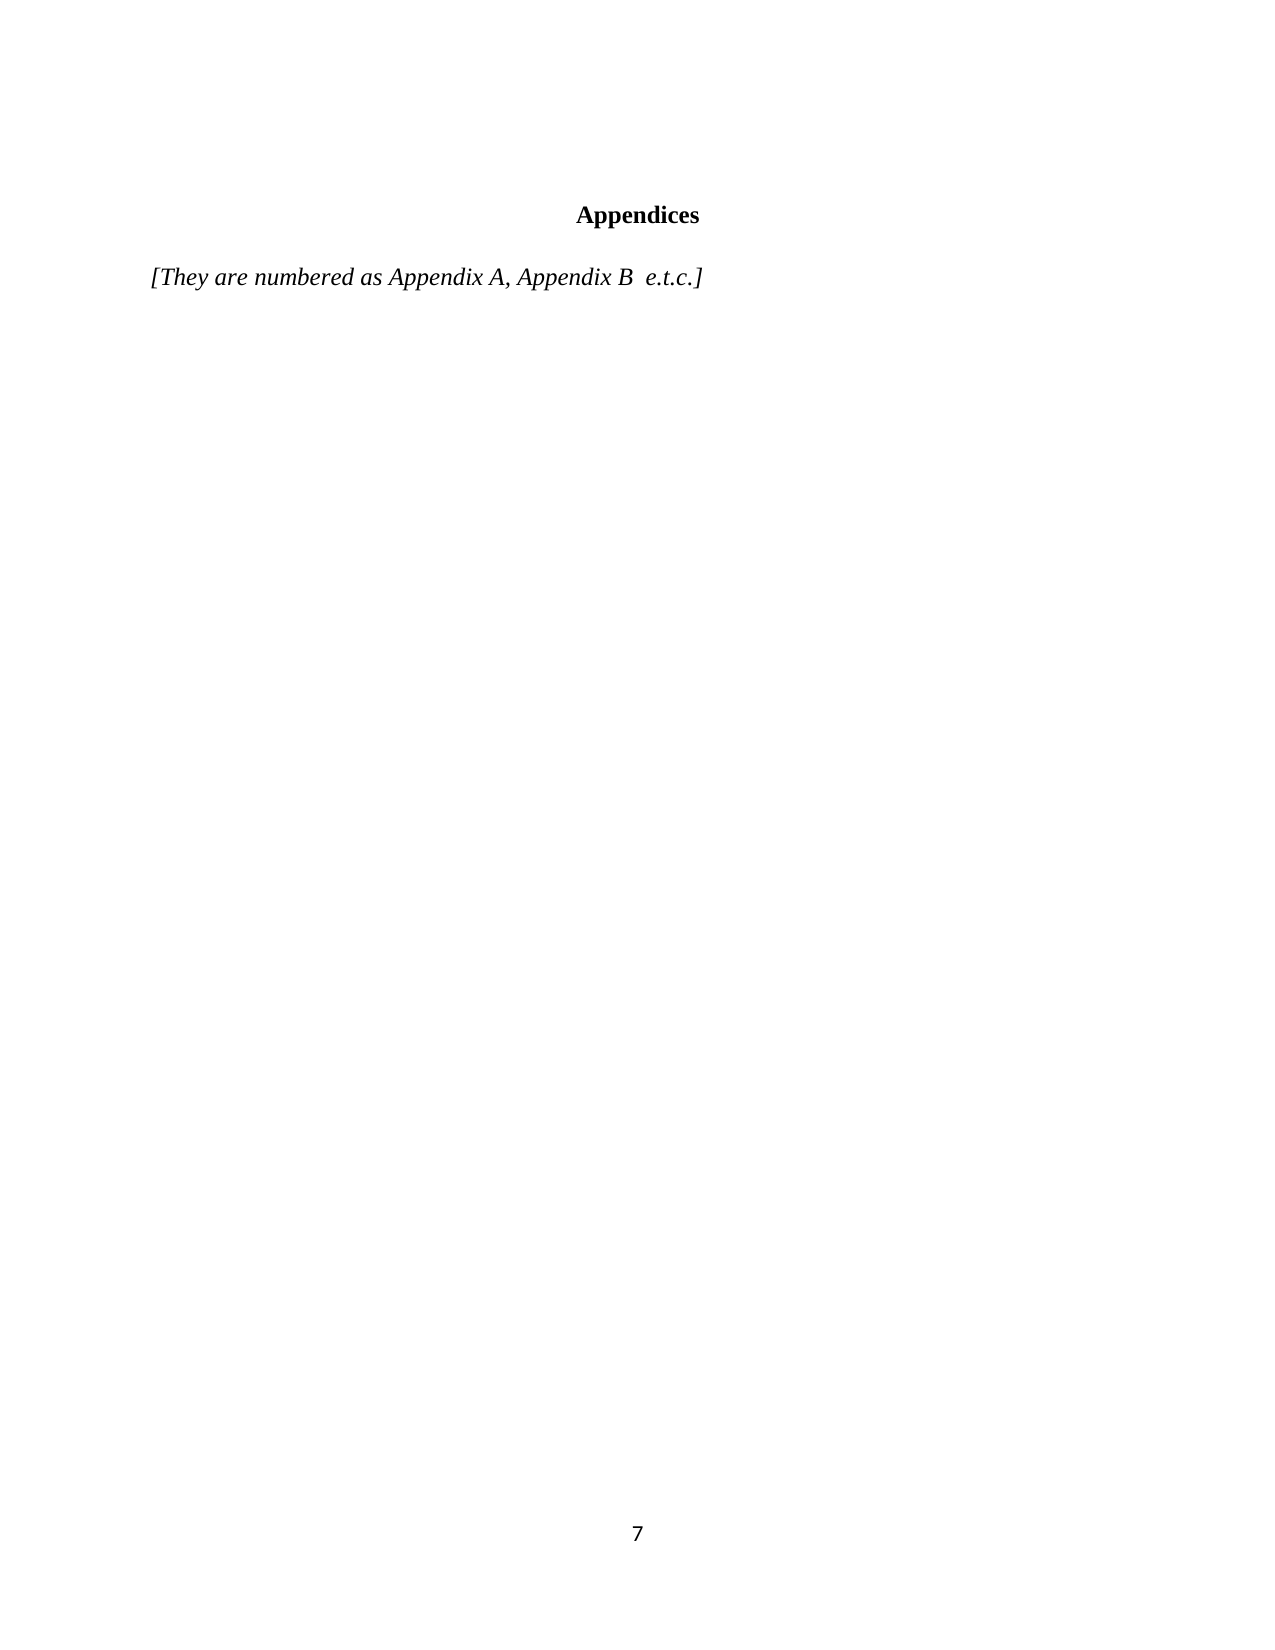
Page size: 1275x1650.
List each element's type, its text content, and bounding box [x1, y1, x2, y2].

subtitle Appendices [150, 200, 1125, 229]
text [They are numbered as Appendix A, Appendix B e.t.c.] [150, 262, 1125, 291]
